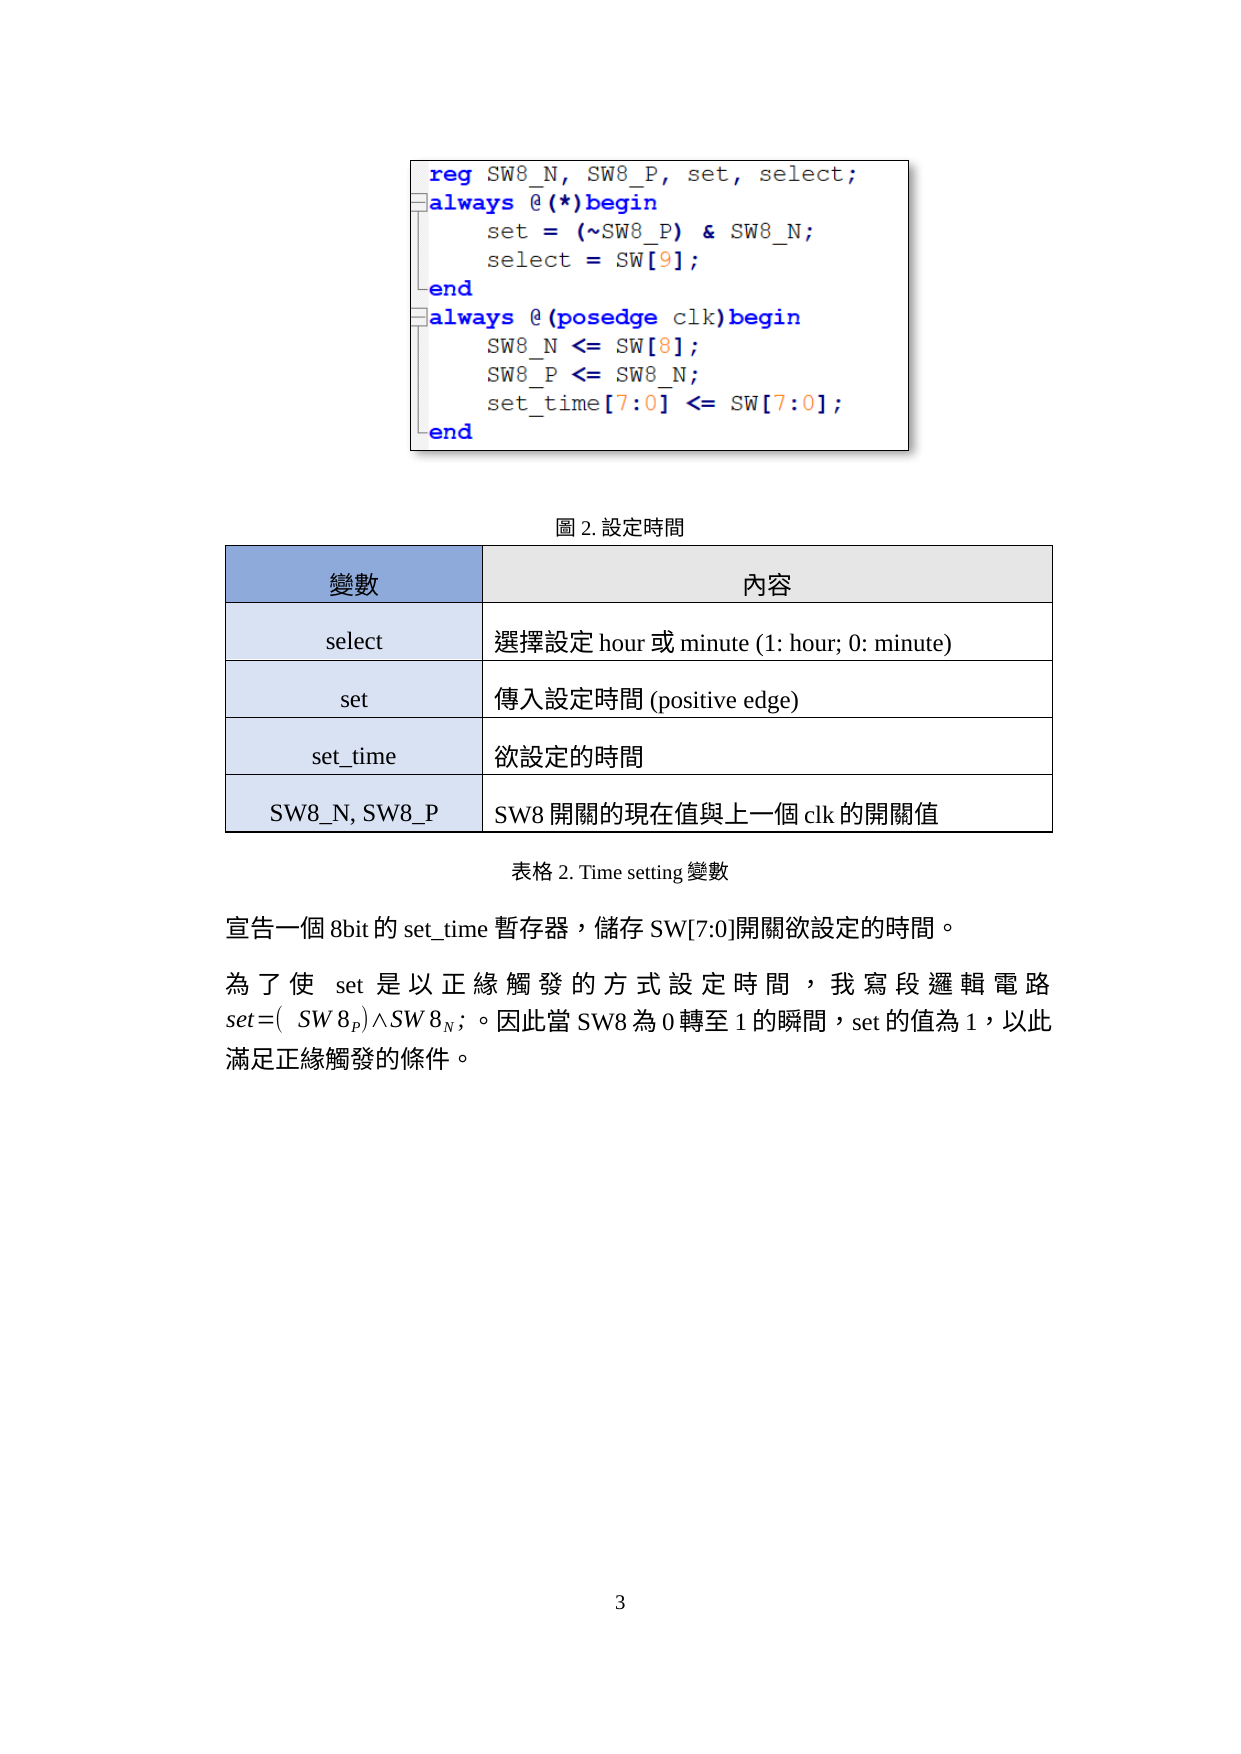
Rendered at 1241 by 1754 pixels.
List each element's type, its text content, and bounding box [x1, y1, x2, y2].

text 表格 2. Time setting變數 [187, 851, 1053, 889]
table_cell SW8開關的現在值與上一個clk的開關值 [483, 775, 1052, 831]
table_cell SW8_N, SW8_P [226, 775, 482, 831]
picture [411, 161, 908, 450]
table_cell select [226, 603, 482, 659]
text 為了使 set是以正緣觸發的方式設定時間，我寫段邏輯電路 。因此當SW8為0轉至1的瞬間，set的值為1，以此滿足正緣觸發的條件。 [187, 964, 1053, 1076]
table_cell 欲設定的時間 [483, 718, 1052, 774]
text 圖 2. 設定時間 [187, 507, 1053, 545]
table_cell 傳入設定時間 (positive edge) [483, 661, 1052, 717]
text 宣告一個8bit的set_time 暫存器，儲存SW[7:0]開關欲設定的時間。 [187, 907, 1053, 945]
table_cell 選擇設定hour或minute (1: hour; 0: minute) [483, 603, 1052, 659]
table_cell set_time [226, 718, 482, 774]
table_header 變數 [226, 546, 482, 602]
table_header 內容 [483, 546, 1052, 602]
table_cell set [226, 661, 482, 717]
